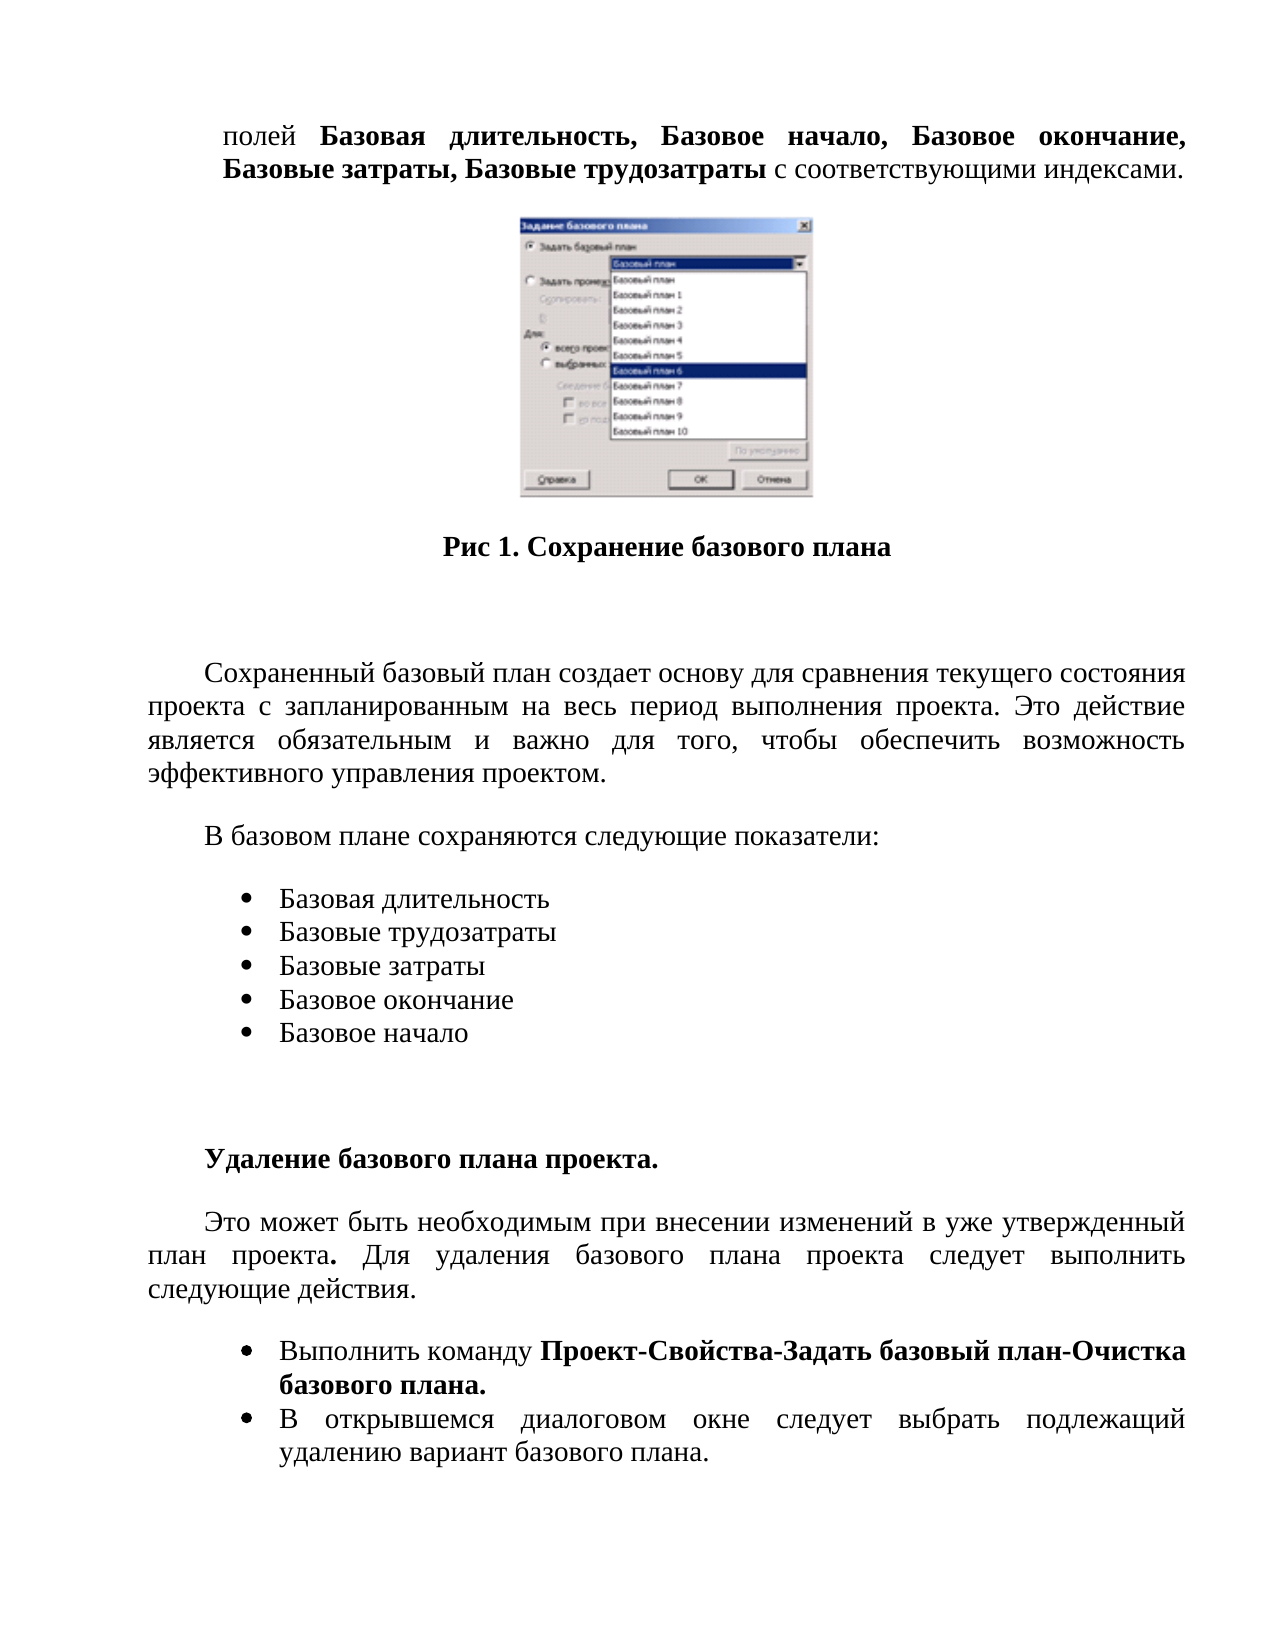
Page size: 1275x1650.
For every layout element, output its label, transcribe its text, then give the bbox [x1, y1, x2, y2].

list Базовые трудозатраты [241, 914, 1186, 948]
text Сохраненный базовый план создает основу для сравнения текущего состояния проекта с запланированным на весь период выполнения проекта. Это действие является обязательным и важно для того, чтобы обеспечить возможность эффективного управления проектом. [148, 655, 1186, 789]
list Базовое окончание [241, 982, 1186, 1016]
text Удаление базового плана проекта. [148, 1141, 1186, 1174]
text Это может быть необходимым при внесении изменений в уже утвержденный план проекта. Для удаления базового плана проекта следует выполнить следующие действия. [148, 1204, 1186, 1304]
text В базовом плане сохраняются следующие показатели: [148, 818, 1186, 852]
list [185, 118, 1186, 185]
list Базовая длительность [241, 881, 1186, 914]
text Рис 1. Сохранение базового плана [148, 529, 1186, 563]
list Базовые затраты [241, 948, 1186, 982]
picture [517, 214, 817, 501]
list Выполнить команду Проект-Свойства-Задать базовый план-Очистка базового плана. [241, 1333, 1186, 1401]
list Базовое начало [241, 1016, 1186, 1049]
list В открывшемся диалоговом окне следует выбрать подлежащий удалению вариант базового плана. [241, 1401, 1186, 1468]
